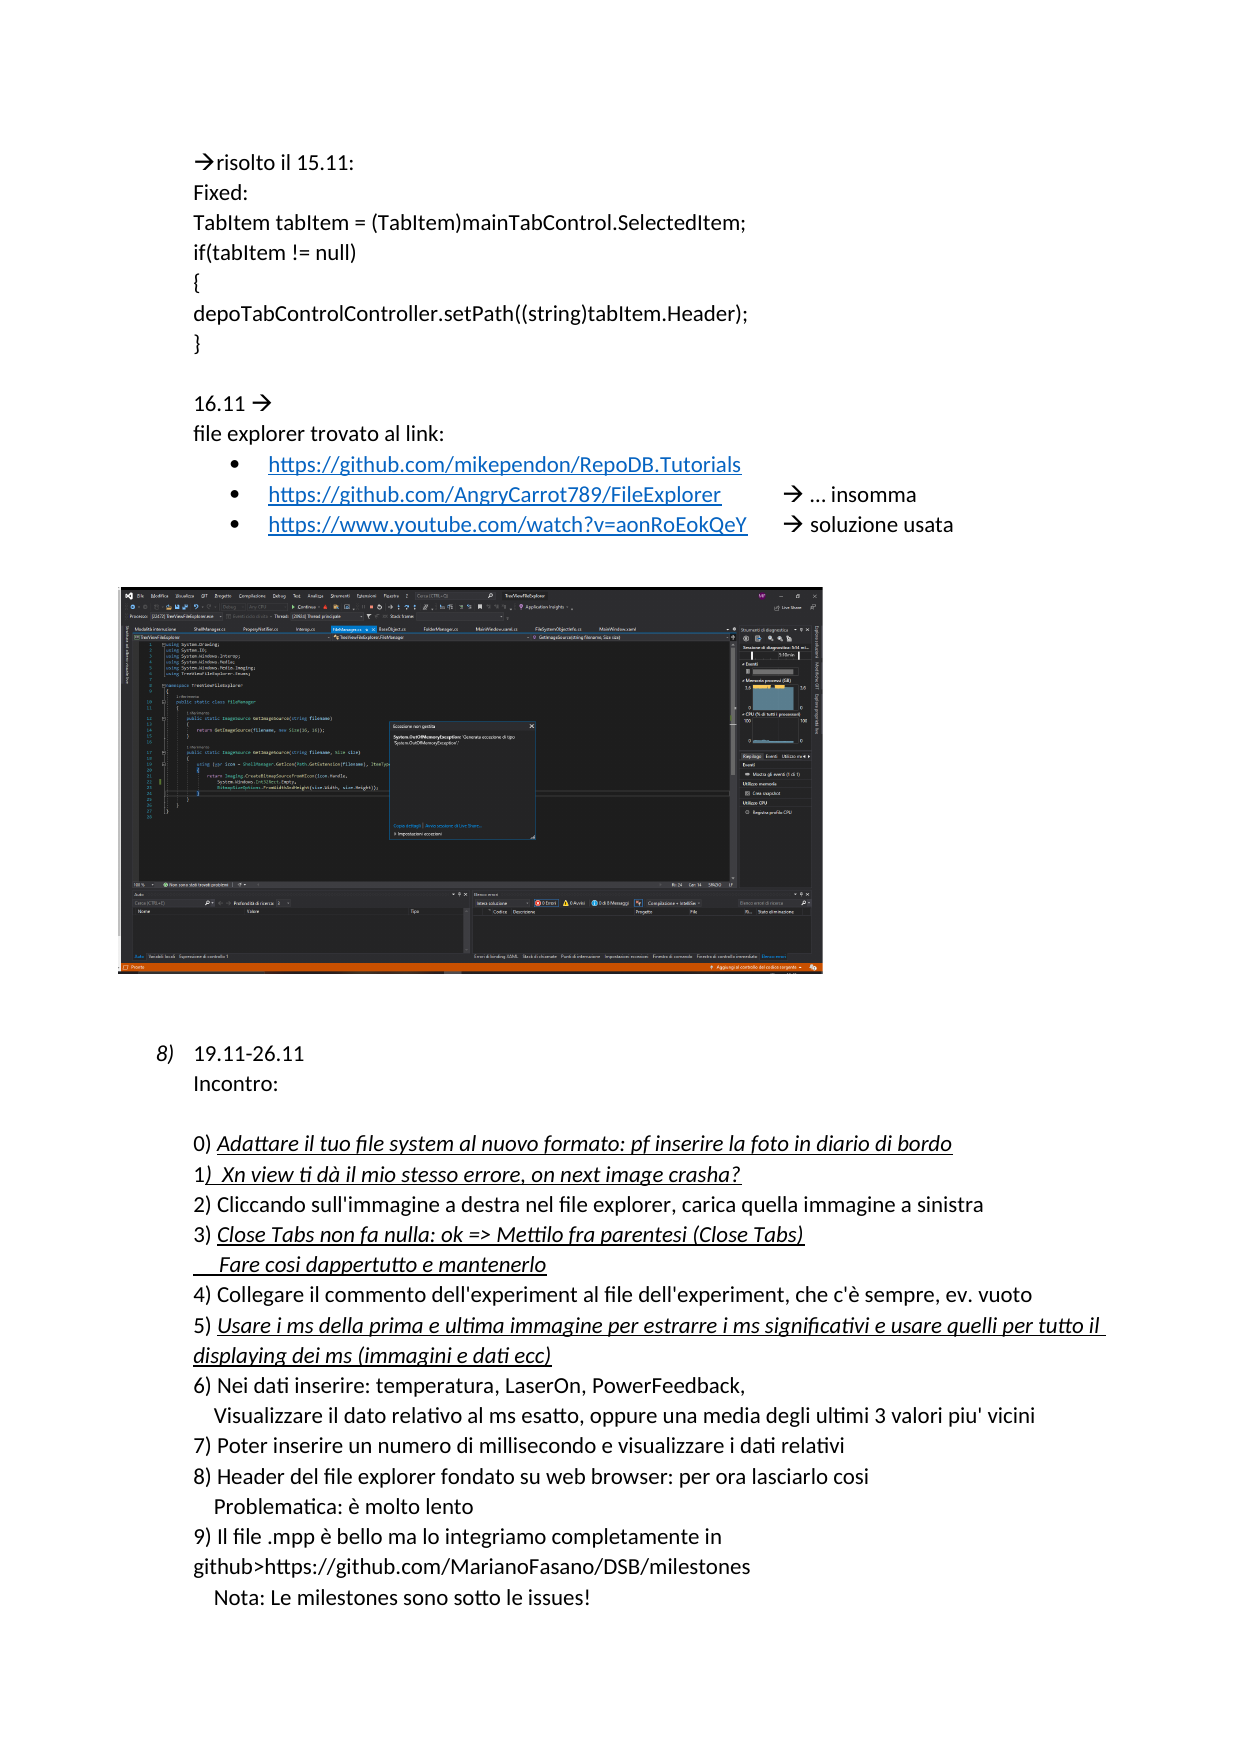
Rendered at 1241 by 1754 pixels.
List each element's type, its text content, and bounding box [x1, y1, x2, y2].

list 9) Il file .mpp è bello ma lo integriamo completamente in github>https://github.com/MarianoFasano/DSB/milestones [193, 1522, 1122, 1580]
list depoTabControlController.setPath((string)tabItem.Header); [193, 299, 1122, 327]
list 4) Collegare il commento dell'experiment al file dell'experiment, che c'è sempre, ev. vuoto [193, 1281, 1122, 1308]
list if(tabItem != null) [193, 238, 1122, 266]
list 5) Usare i ms della prima e ultima immagine per estrarre i ms significativi e usare quelli per tutto il displaying dei ms (immagini e dati ecc) [193, 1311, 1122, 1369]
list 6) Nei dati inserire: temperatura, LaserOn, PowerFeedback, [193, 1371, 1122, 1399]
list { [193, 268, 1122, 296]
list } [193, 329, 1122, 357]
list Fare cosi dappertutto e mantenerlo [193, 1250, 1122, 1278]
list 7) Poter inserire un numero di millisecondo e visualizzare i dati relativi [193, 1432, 1122, 1459]
list https://github.com/AngryCarrot789/FileExplorer … insomma [231, 480, 1122, 508]
picture [118, 587, 823, 974]
list 16.11 [193, 389, 1122, 417]
list https://www.youtube.com/watch?v=aonRoEokQeY soluzione usata [231, 510, 1122, 568]
list 3) Close Tabs non fa nulla: ok => Mettilo fra parentesi (Close Tabs) [193, 1220, 1122, 1248]
list Visualizzare il dato relativo al ms esatto, oppure una media degli ultimi 3 valori piu' vicini [193, 1401, 1122, 1429]
list TabItem tabItem = (TabItem)mainTabControl.SelectedItem; [193, 208, 1122, 236]
list Problematica: è molto lento [193, 1492, 1122, 1520]
list file explorer trovato al link: [193, 419, 1122, 447]
list 8) Header del file explorer fondato su web browser: per ora lasciarlo cosi [193, 1462, 1122, 1490]
list 19.11-26.11 Incontro: 0) Adattare il tuo file system al nuovo formato: pf inserire la foto in diario di bordo [156, 1039, 1122, 1157]
list 2) Cliccando sull'immagine a destra nel file explorer, carica quella immagine a sinistra [193, 1190, 1122, 1218]
list Nota: Le milestones sono sotto le issues! [193, 1583, 1122, 1611]
list https://github.com/mikependon/RepoDB.Tutorials [231, 450, 1122, 478]
list 1) Xn view ti dà il mio stesso errore, on next image crasha? [193, 1160, 1122, 1188]
list risolto il 15.11: Fixed: [193, 148, 1122, 206]
